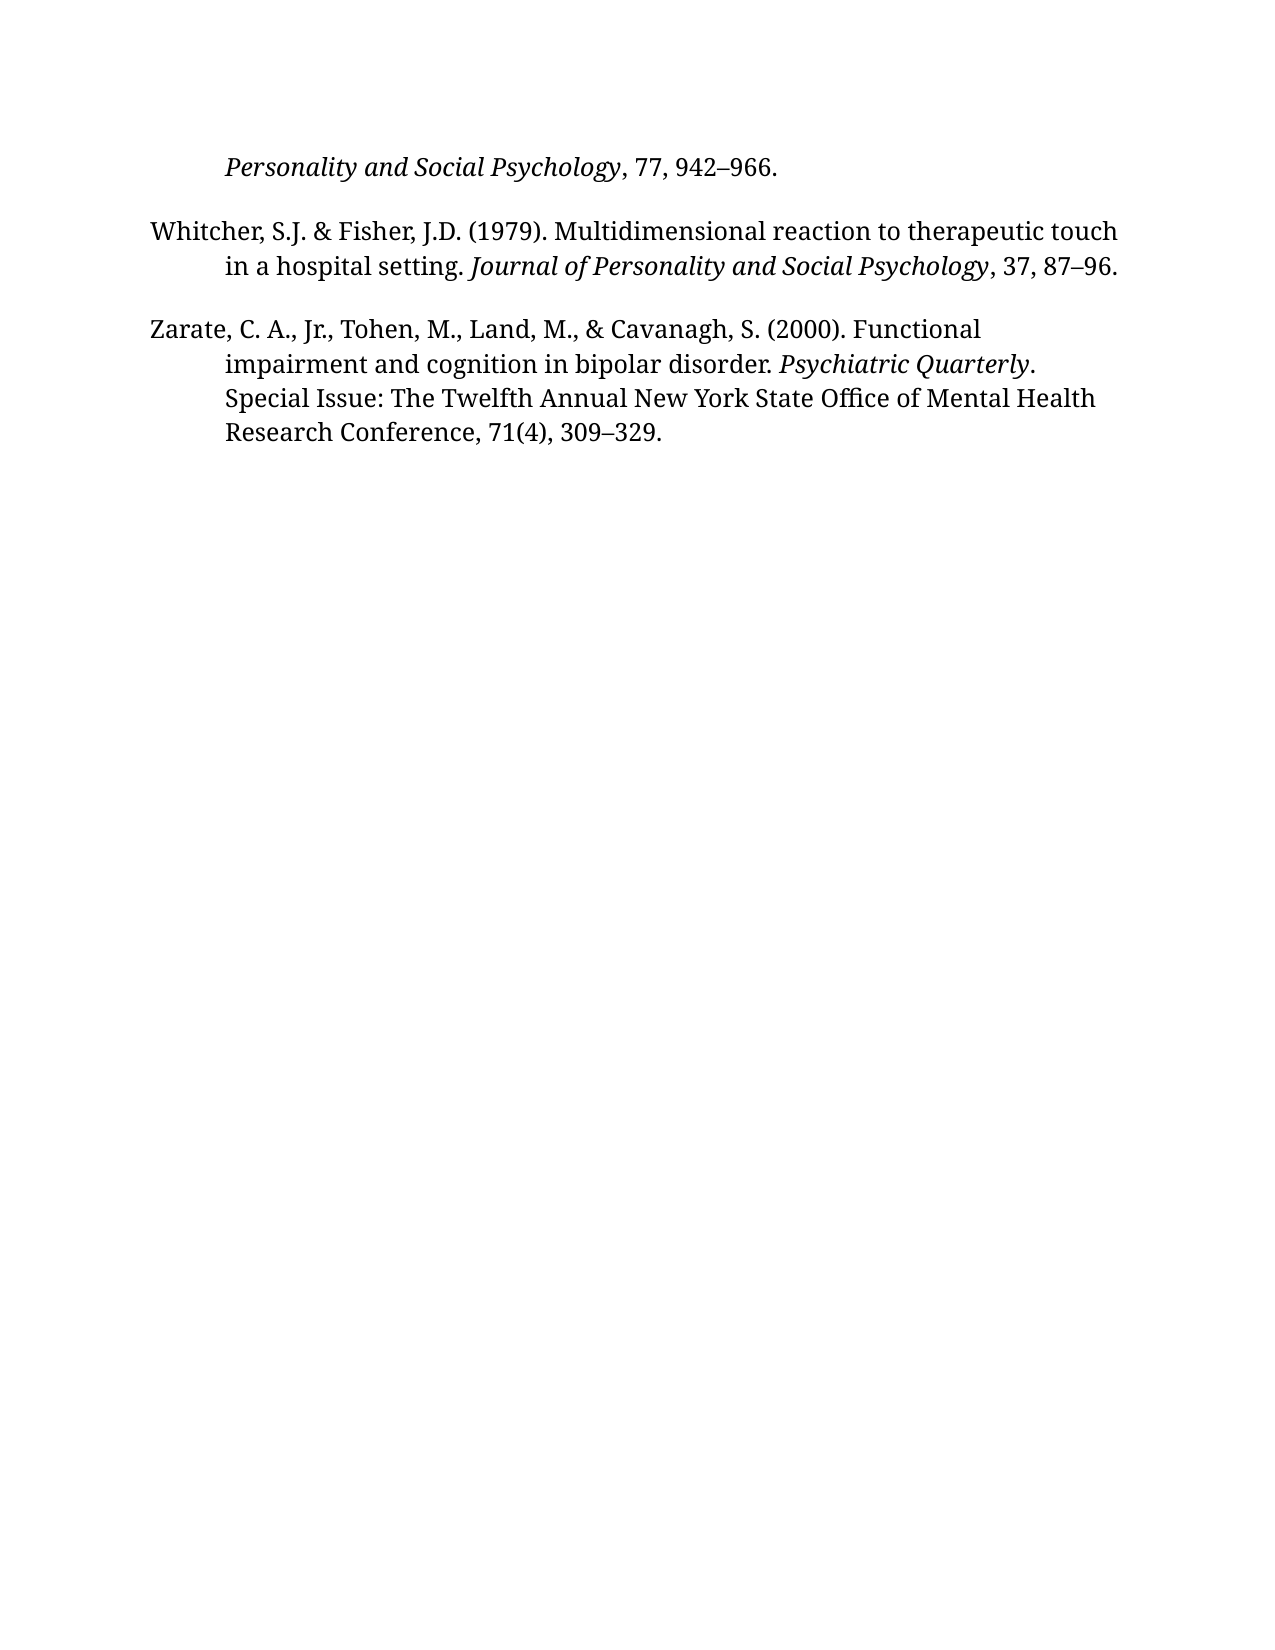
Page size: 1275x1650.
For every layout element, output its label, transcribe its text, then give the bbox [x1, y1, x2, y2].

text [150, 150, 1125, 184]
text Zarate, C. A., Jr., Tohen, M., Land, M., & Cavanagh, S. (2000). Functional impairment and cognition in bipolar disorder. Psychiatric Quarterly. Special Issue: The Twelfth Annual New York State Office of Mental Health Research Conference, 71(4), 309–329. [150, 312, 1125, 448]
text Whitcher, S.J. & Fisher, J.D. (1979). Multidimensional reaction to therapeutic touch in a hospital setting. Journal of Personality and Social Psychology, 37, 87–96. [150, 214, 1125, 282]
